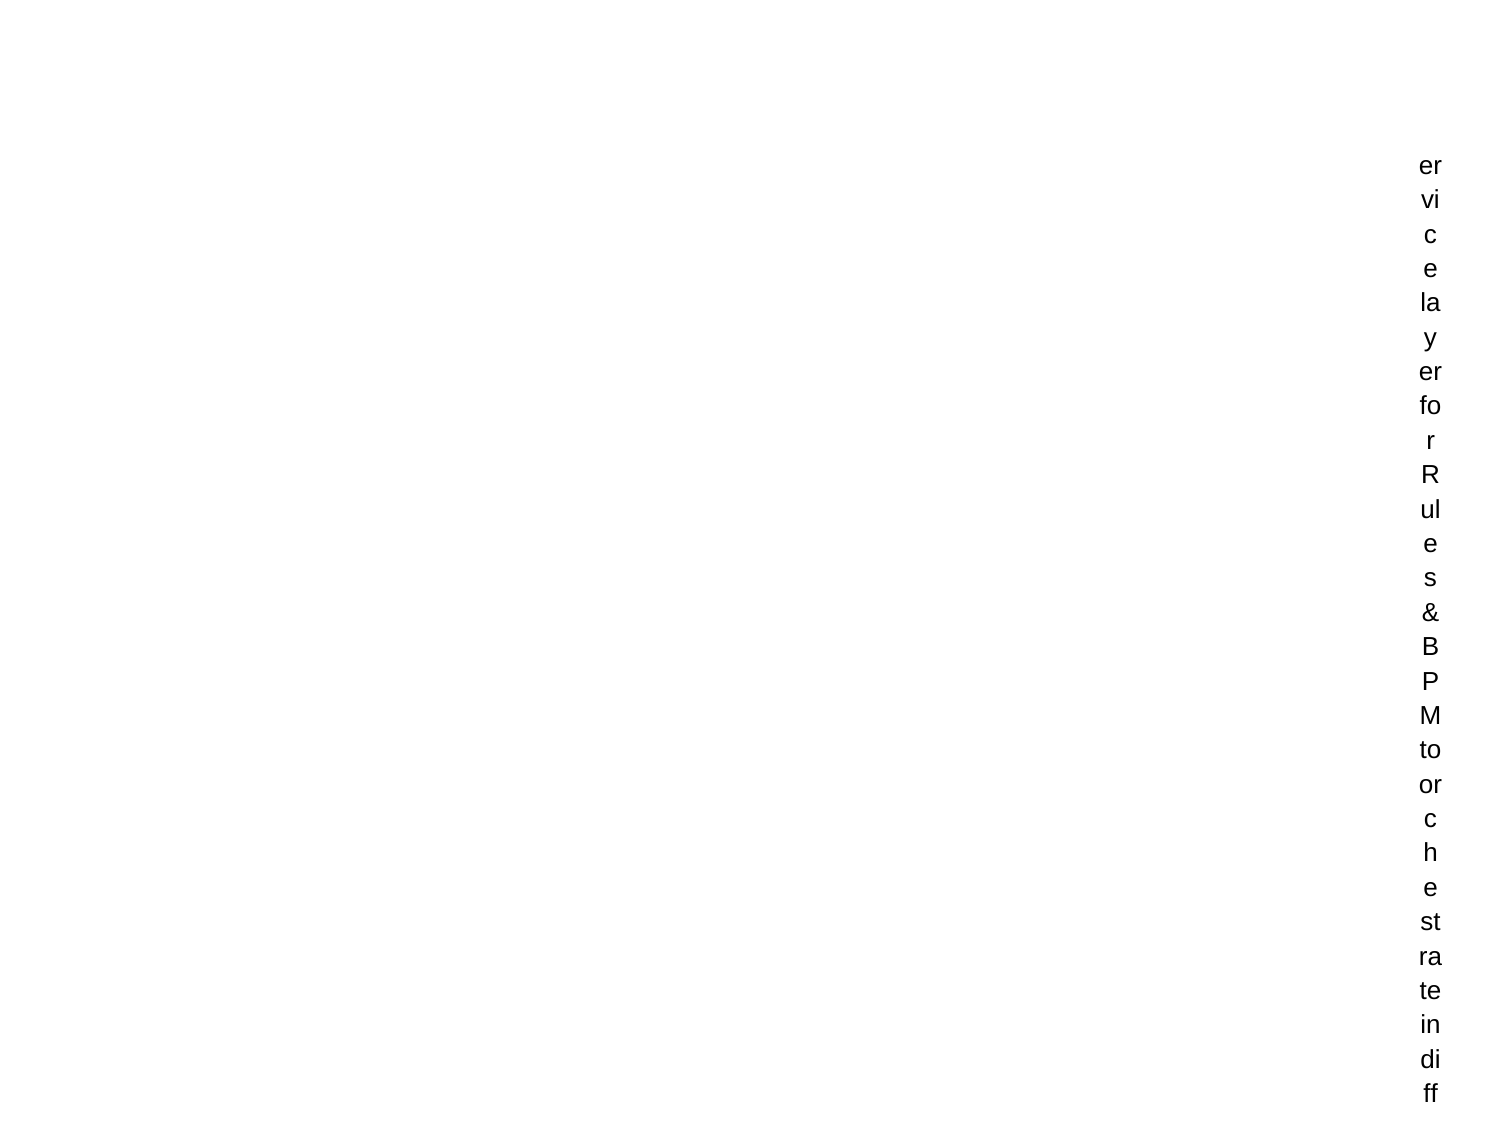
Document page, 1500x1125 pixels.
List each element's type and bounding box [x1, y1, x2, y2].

text [1417, 150, 1444, 1108]
